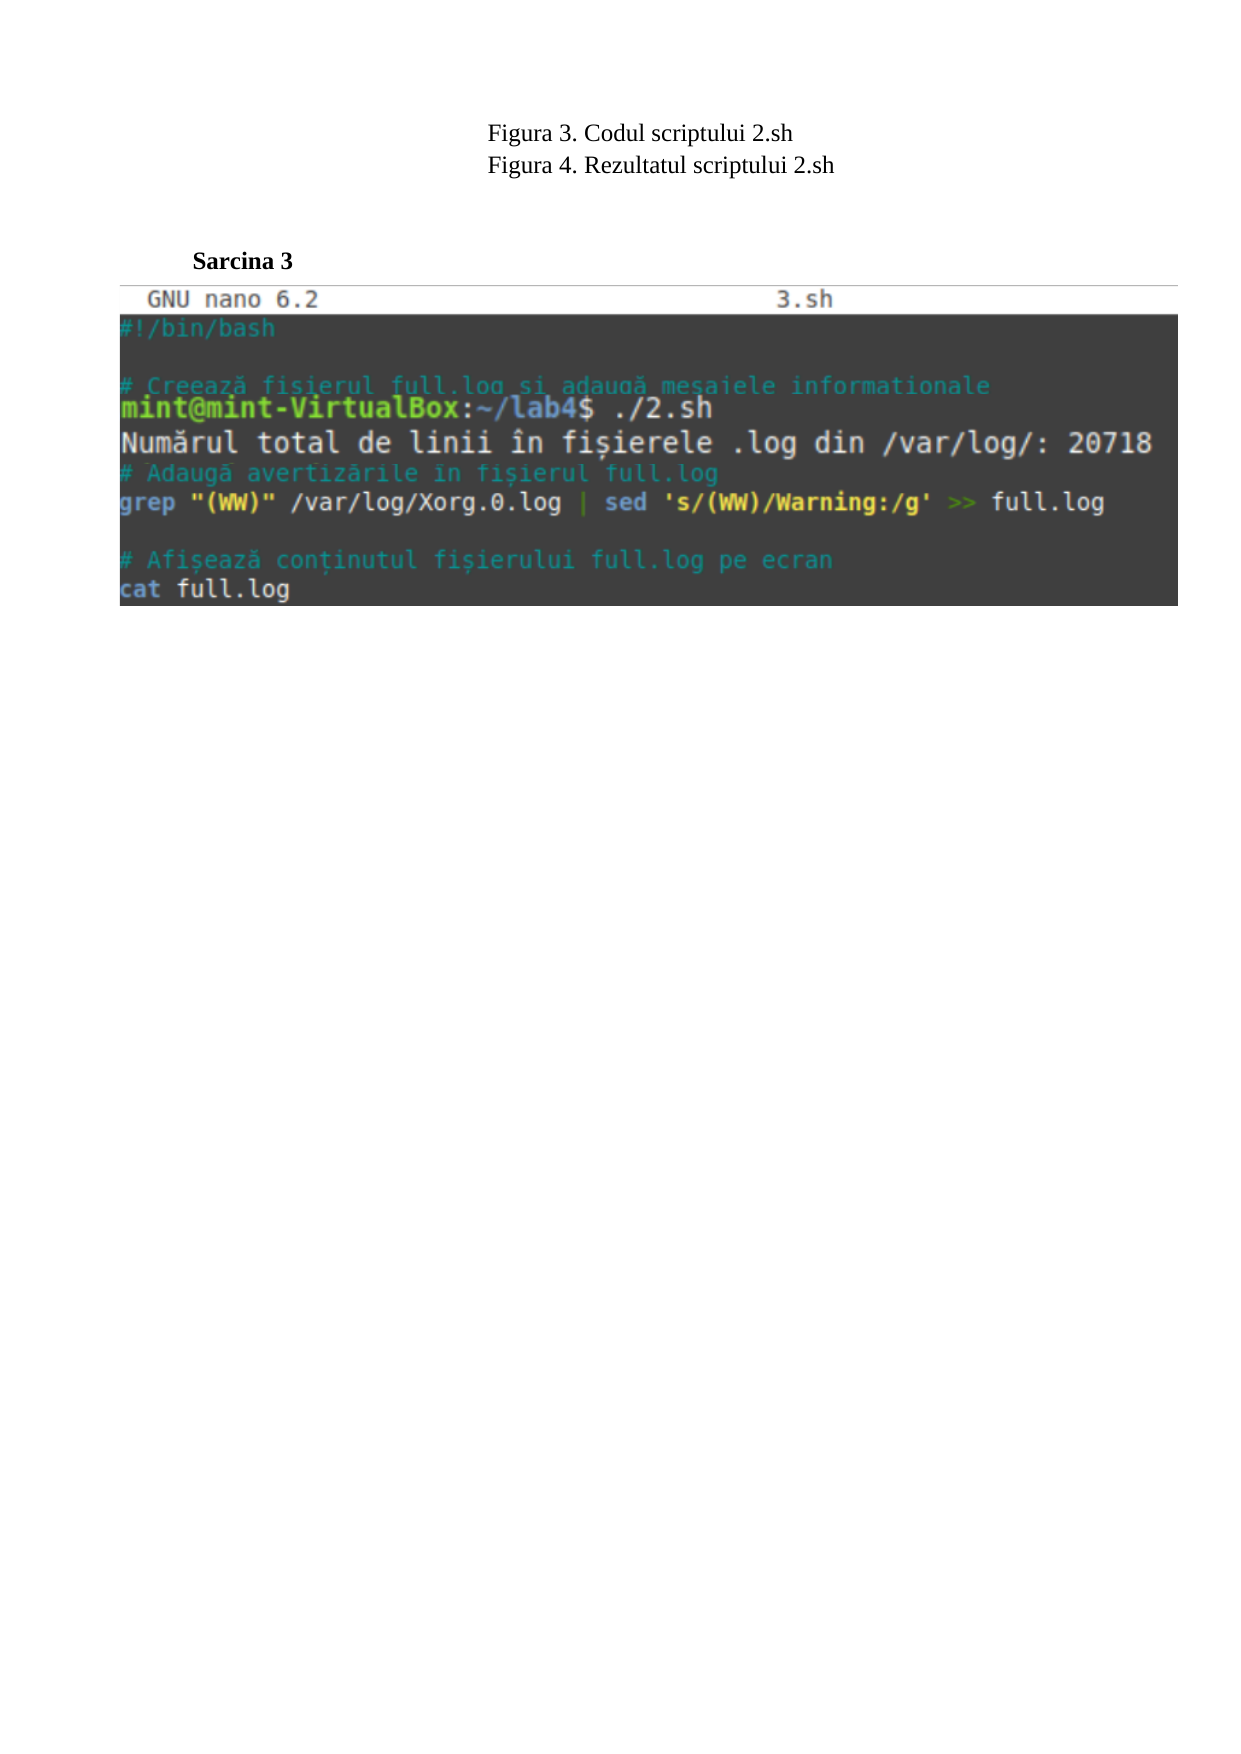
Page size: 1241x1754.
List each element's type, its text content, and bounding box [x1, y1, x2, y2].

text Sarcina 3 [192, 246, 1182, 275]
picture [118, 285, 1178, 605]
text Figura 3. Codul scriptului 2.sh [413, 118, 1182, 147]
text Figura 4. Rezultatul scriptului 2.sh [413, 150, 1182, 179]
